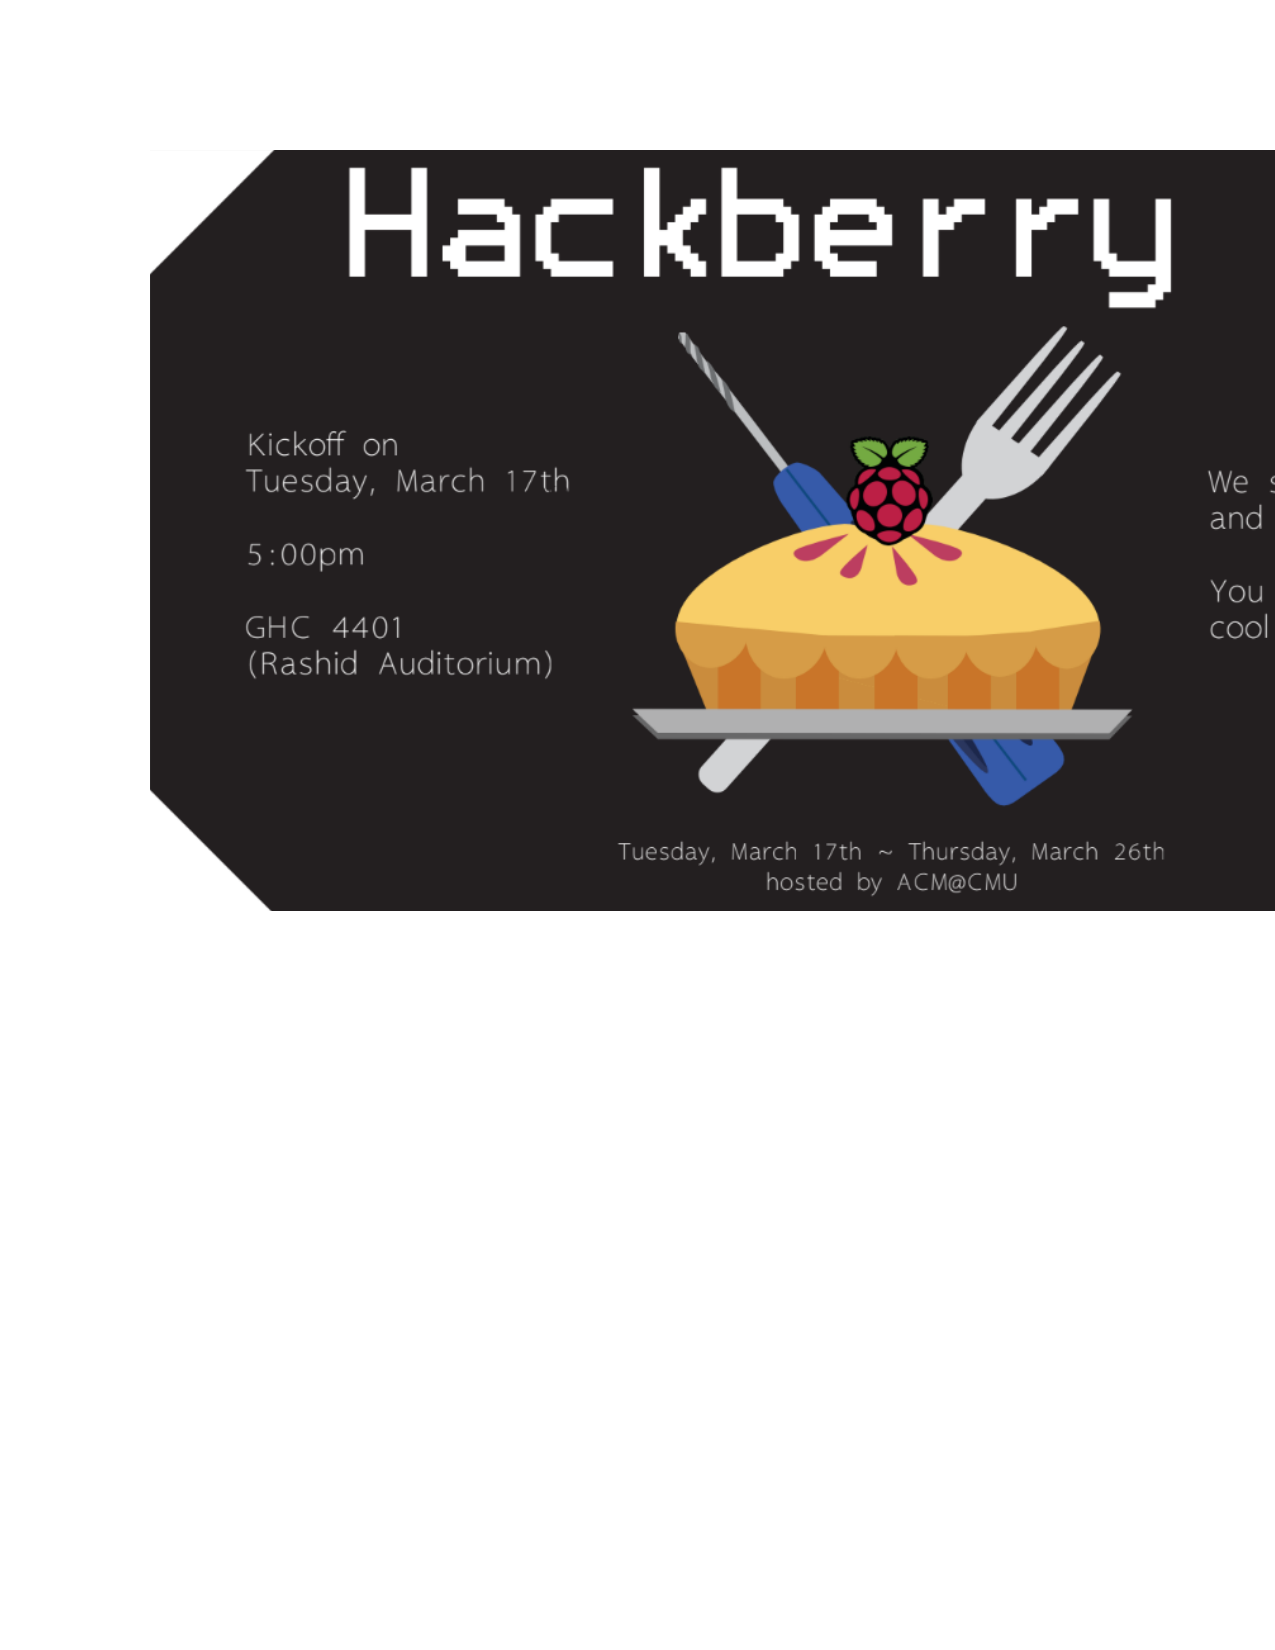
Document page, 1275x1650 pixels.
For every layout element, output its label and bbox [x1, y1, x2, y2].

picture [150, 150, 1275, 911]
